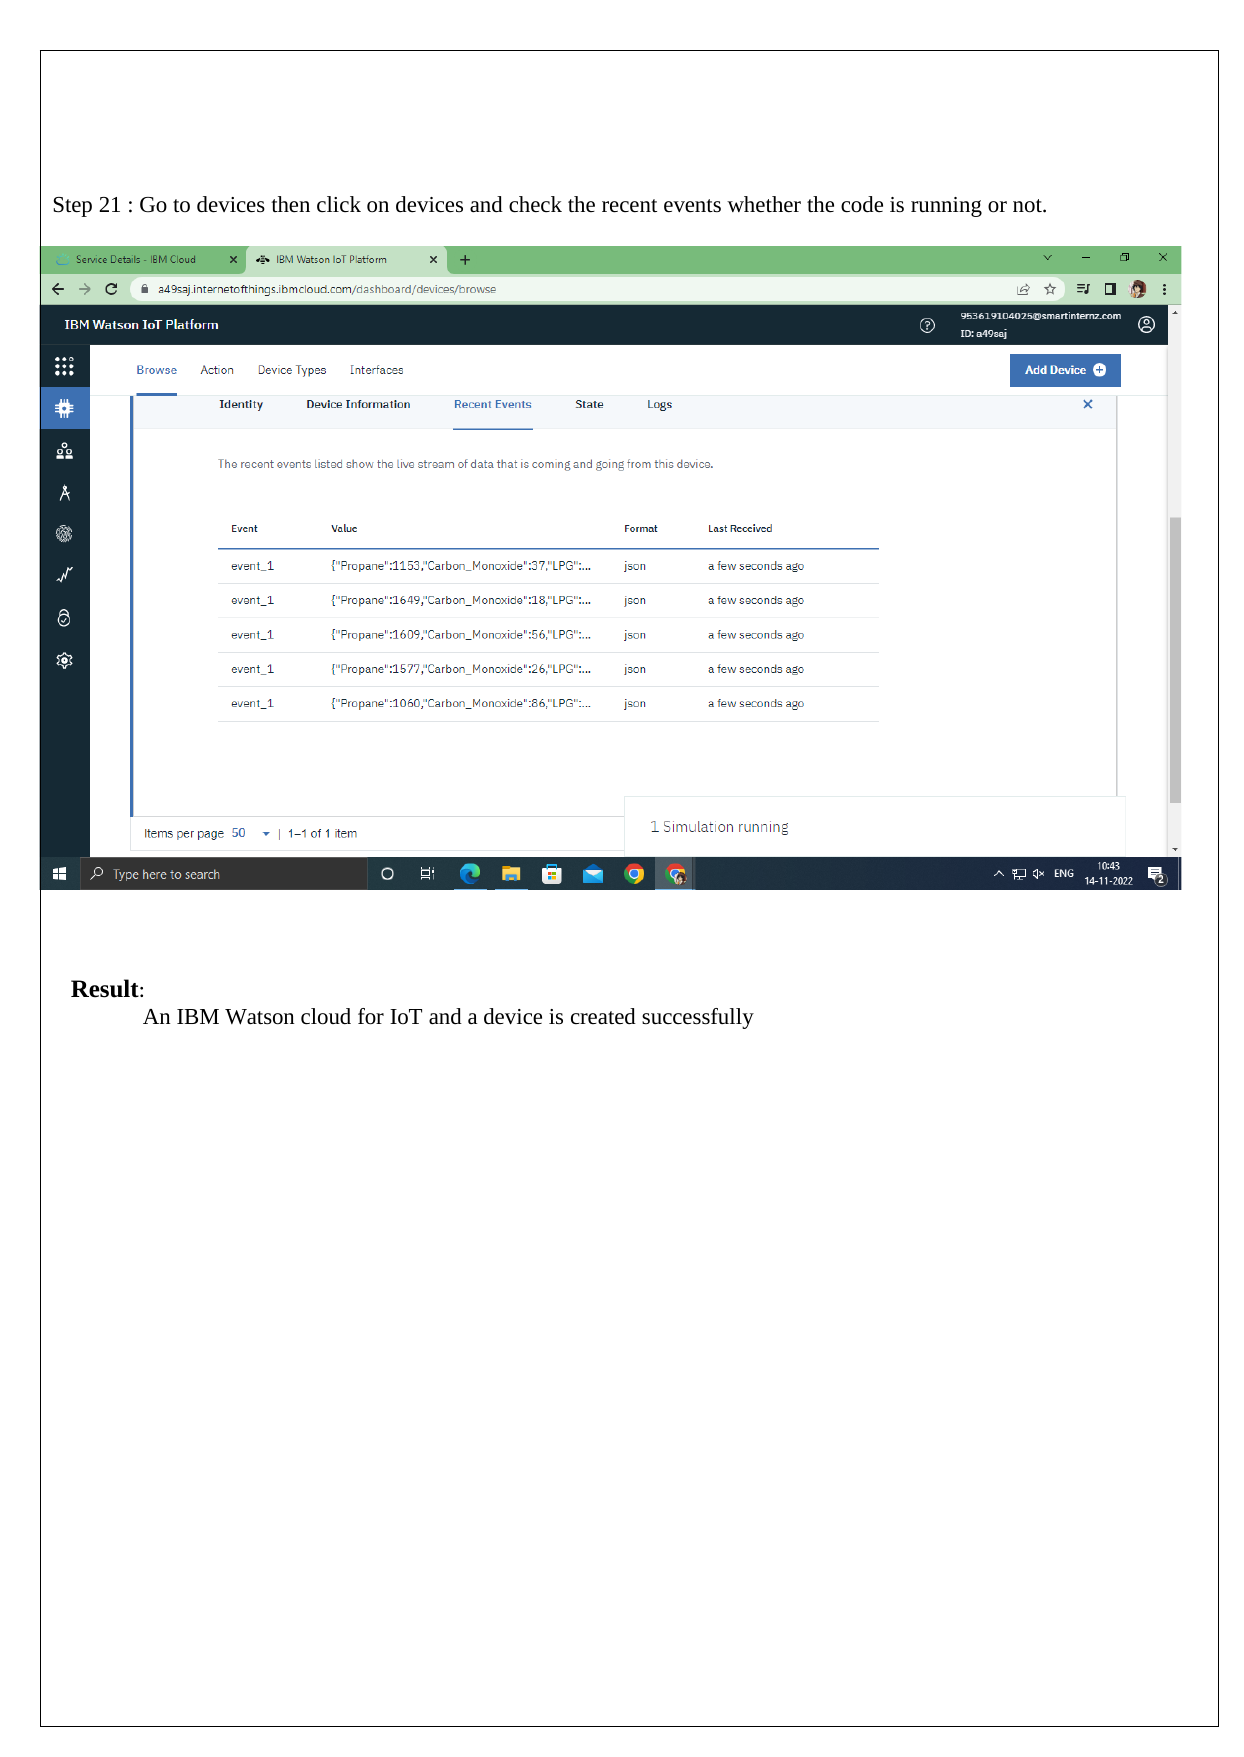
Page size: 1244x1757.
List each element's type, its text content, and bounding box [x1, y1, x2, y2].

text Step 21 : Go to devices then click on devices and check the recent events whether the code is running or not. [52, 192, 1218, 218]
picture [41, 246, 1182, 890]
text Result: [41, 974, 1218, 1003]
text An IBM Watson cloud for IoT and a device is created successfully [41, 1003, 1218, 1029]
